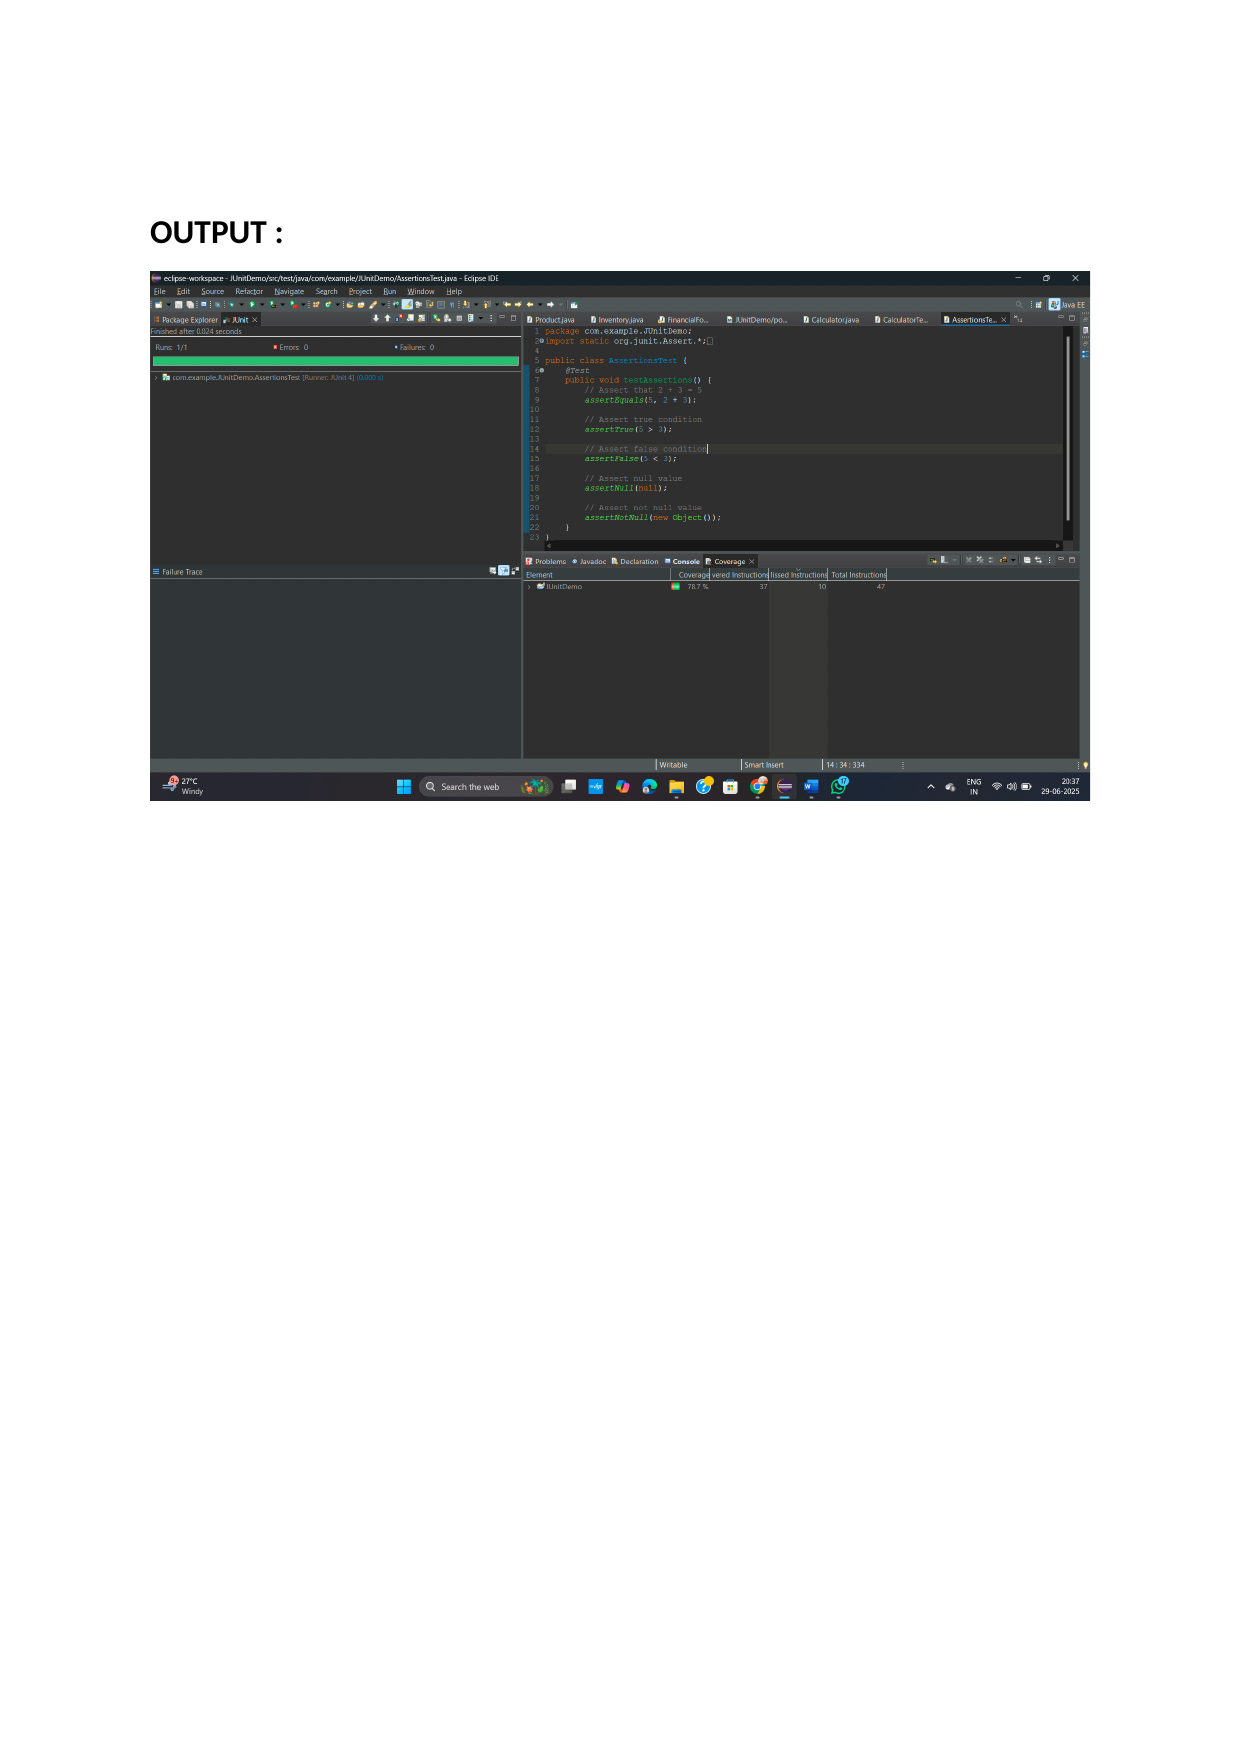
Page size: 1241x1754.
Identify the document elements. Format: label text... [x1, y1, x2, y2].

picture [150, 271, 1091, 801]
text OUTPUT : [150, 211, 1090, 251]
